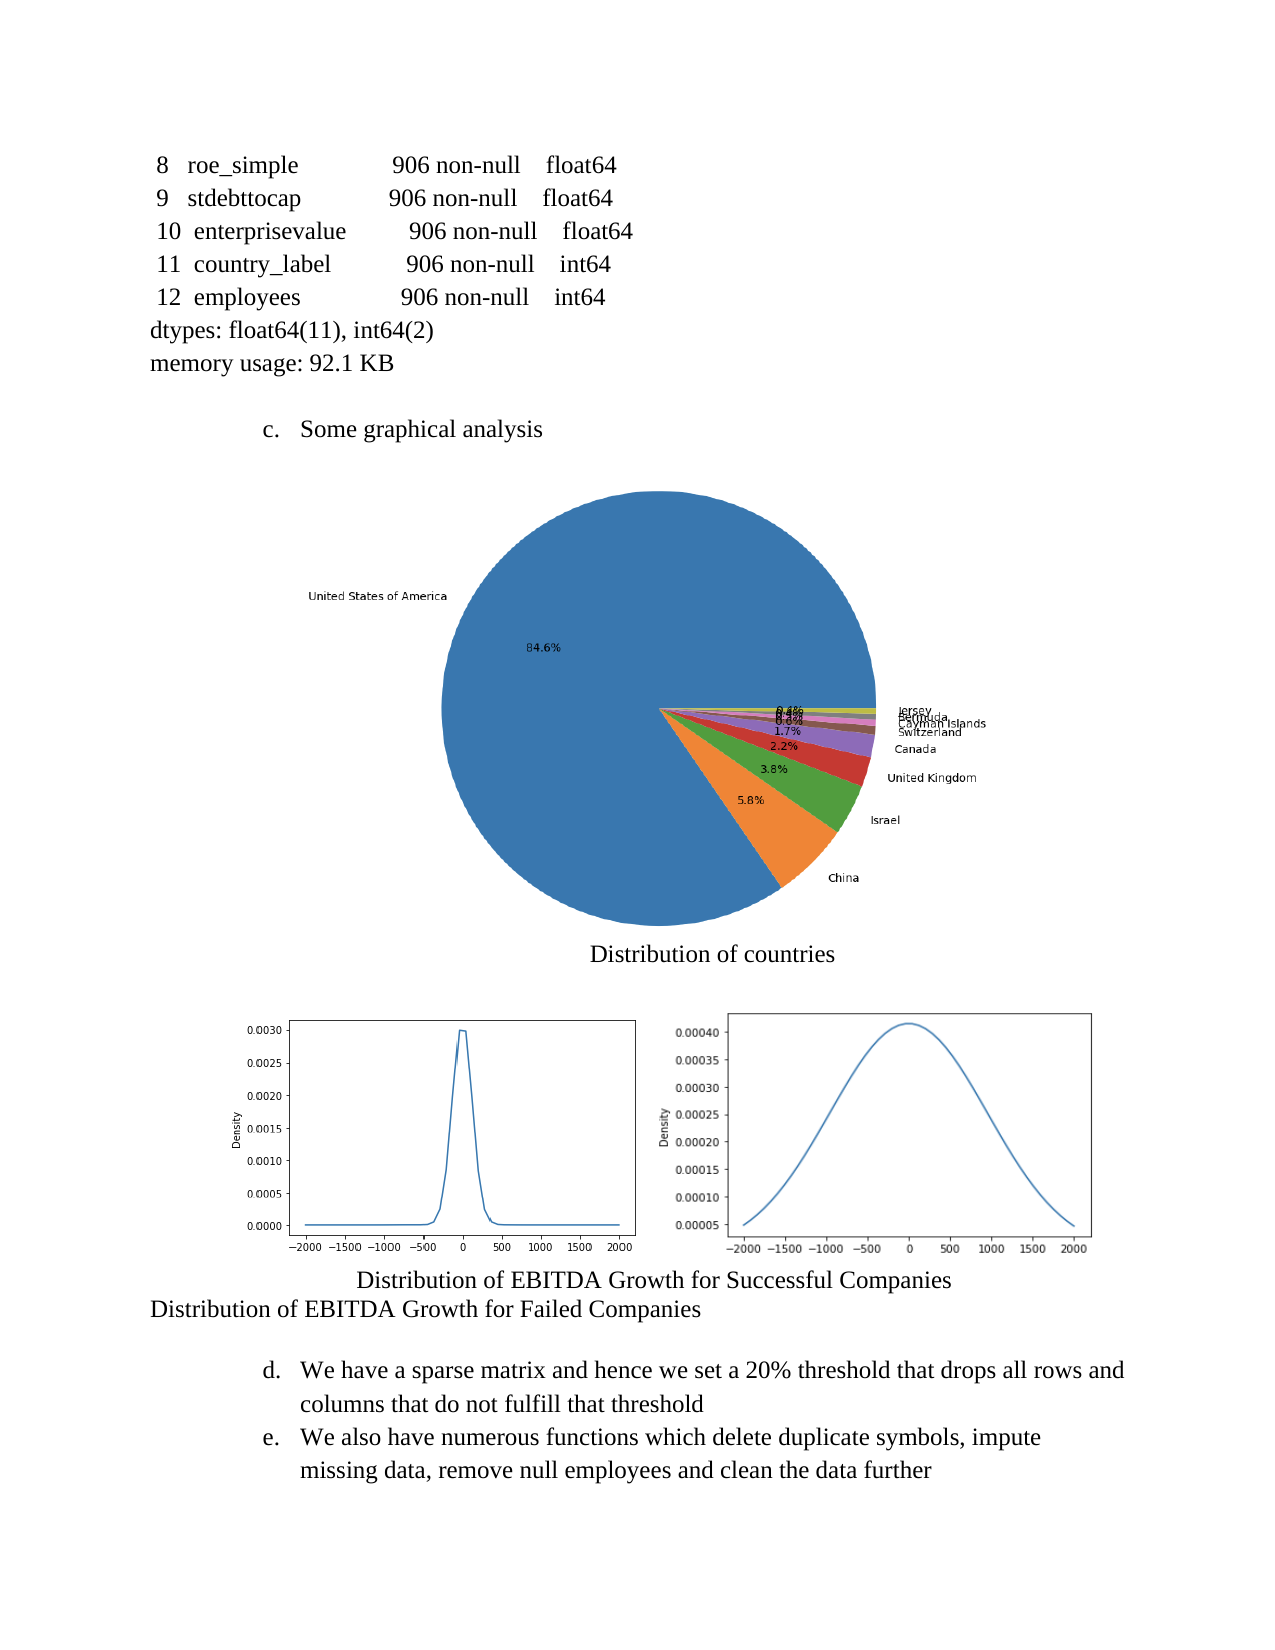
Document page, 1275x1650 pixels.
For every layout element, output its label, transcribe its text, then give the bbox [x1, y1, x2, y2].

text dtypes: float64(11), int64(2) [150, 315, 1125, 344]
text 10 enterprisevalue 906 non-null float64 [150, 216, 1125, 245]
text 8 roe_simple 906 non-null float64 [150, 150, 1125, 179]
picture [300, 480, 992, 935]
text Distribution of EBITDA Growth for Successful Companies Distribution of EBITDA Growth for Failed Companies [150, 1265, 1125, 1323]
text 12 employees 906 non-null int64 [150, 282, 1125, 311]
list We also have numerous functions which delete duplicate symbols, impute missing data, remove null employees and clean the data further [262, 1422, 1125, 1483]
list We have a sparse matrix and hence we set a 20% threshold that drops all rows and columns that do not fulfill that threshold [262, 1356, 1125, 1417]
picture [225, 1004, 1104, 1262]
text 11 country_label 906 non-null int64 [150, 249, 1125, 278]
text memory usage: 92.1 KB [150, 348, 1125, 377]
text Distribution of countries [300, 939, 1125, 967]
list Some graphical analysis [262, 414, 1125, 443]
text 9 stdebttocap 906 non-null float64 [150, 183, 1125, 212]
